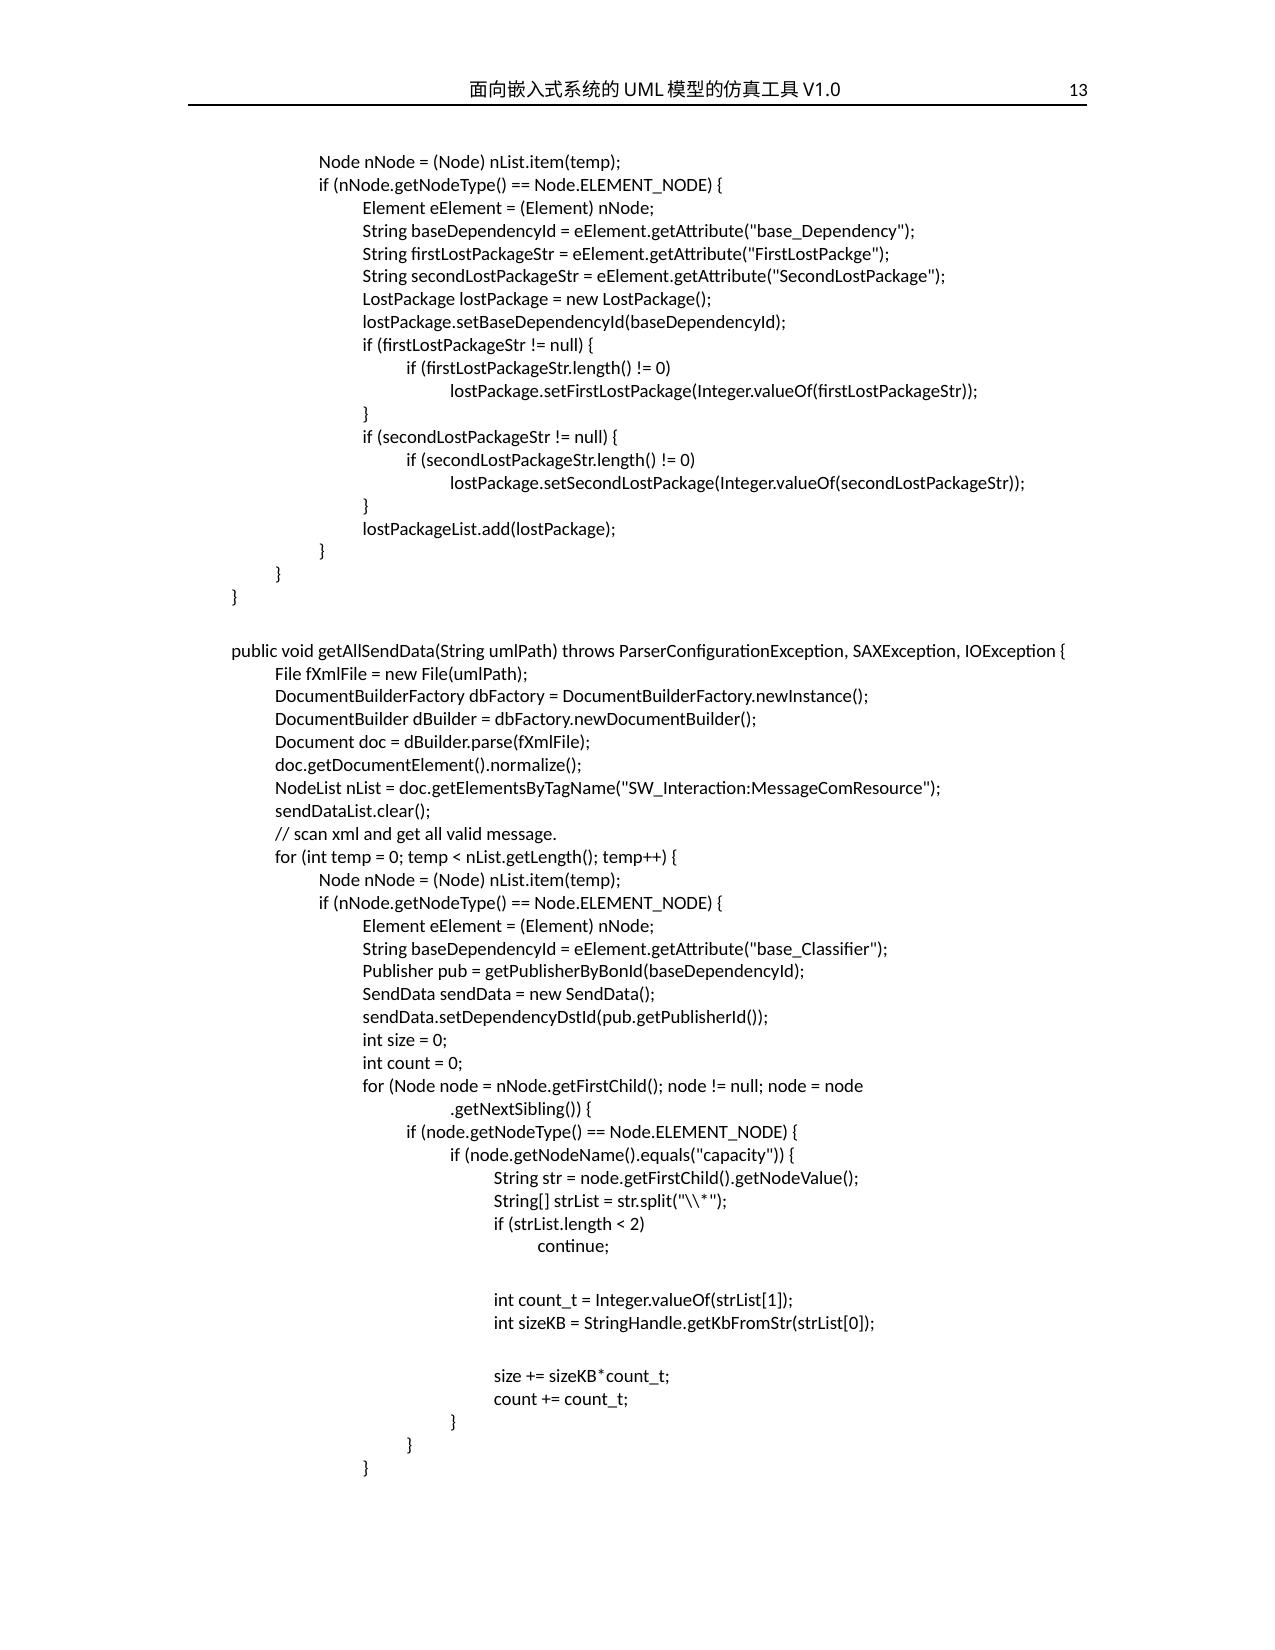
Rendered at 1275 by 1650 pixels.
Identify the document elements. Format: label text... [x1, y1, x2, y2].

text // scan xml and get all valid message. [187, 822, 1087, 845]
text } [187, 585, 1087, 608]
text if (node.getNodeType() == Node.ELEMENT_NODE) { [187, 1120, 1087, 1143]
text if (strList.length < 2) [187, 1212, 1087, 1235]
text if (node.getNodeName().equals("capacity")) { [187, 1143, 1087, 1166]
text String firstLostPackageStr = eElement.getAttribute("FirstLostPackge"); [187, 242, 1087, 264]
text } [187, 1433, 1087, 1456]
text Document doc = dBuilder.parse(fXmlFile); [187, 731, 1087, 753]
text lostPackage.setSecondLostPackage(Integer.valueOf(secondLostPackageStr)); [187, 471, 1087, 494]
text .getNextSibling()) { [187, 1097, 1087, 1120]
text String baseDependencyId = eElement.getAttribute("base_Classifier"); [187, 937, 1087, 960]
text Node nNode = (Node) nList.item(temp); [187, 868, 1087, 891]
text LostPackage lostPackage = new LostPackage(); [187, 287, 1087, 310]
text if (secondLostPackageStr.length() != 0) [187, 448, 1087, 471]
text int sizeKB = StringHandle.getKbFromStr(strList[0]); [187, 1311, 1087, 1334]
text String secondLostPackageStr = eElement.getAttribute("SecondLostPackage"); [187, 264, 1087, 287]
text String str = node.getFirstChild().getNodeValue(); [187, 1166, 1087, 1189]
text lostPackageList.add(lostPackage); [187, 517, 1087, 539]
text if (firstLostPackageStr.length() != 0) [187, 356, 1087, 379]
text sendData.setDependencyDstId(pub.getPublisherId()); [187, 1006, 1087, 1028]
text for (int temp = 0; temp < nList.getLength(); temp++) { [187, 845, 1087, 868]
text } [187, 562, 1087, 585]
text lostPackage.setBaseDependencyId(baseDependencyId); [187, 310, 1087, 333]
text if (secondLostPackageStr != null) { [187, 425, 1087, 448]
text sendDataList.clear(); [187, 799, 1087, 822]
text } [187, 1410, 1087, 1433]
text int count_t = Integer.valueOf(strList[1]); [187, 1288, 1087, 1311]
text } [187, 1456, 1087, 1479]
text Publisher pub = getPublisherByBonId(baseDependencyId); [187, 960, 1087, 983]
text String baseDependencyId = eElement.getAttribute("base_Dependency"); [187, 219, 1087, 242]
text File fXmlFile = new File(umlPath); [187, 662, 1087, 685]
text } [187, 539, 1087, 562]
text Element eElement = (Element) nNode; [187, 914, 1087, 937]
text continue; [187, 1235, 1087, 1258]
text DocumentBuilder dBuilder = dbFactory.newDocumentBuilder(); [187, 708, 1087, 731]
text String[] strList = str.split("\\*"); [187, 1189, 1087, 1212]
text Element eElement = (Element) nNode; [187, 196, 1087, 219]
text if (nNode.getNodeType() == Node.ELEMENT_NODE) { [187, 891, 1087, 914]
text if (nNode.getNodeType() == Node.ELEMENT_NODE) { [187, 173, 1087, 196]
text SendData sendData = new SendData(); [187, 983, 1087, 1006]
text int size = 0; [187, 1028, 1087, 1051]
text } [187, 494, 1087, 517]
text public void getAllSendData(String umlPath) throws ParserConfigurationException, SAXException, IOException { [187, 639, 1087, 662]
text count += count_t; [187, 1387, 1087, 1410]
text int count = 0; [187, 1051, 1087, 1074]
text size += sizeKB*count_t; [187, 1364, 1087, 1387]
text doc.getDocumentElement().normalize(); [187, 753, 1087, 776]
text DocumentBuilderFactory dbFactory = DocumentBuilderFactory.newInstance(); [187, 685, 1087, 708]
text if (firstLostPackageStr != null) { [187, 333, 1087, 356]
text for (Node node = nNode.getFirstChild(); node != null; node = node [187, 1074, 1087, 1097]
text lostPackage.setFirstLostPackage(Integer.valueOf(firstLostPackageStr)); [187, 379, 1087, 402]
text Node nNode = (Node) nList.item(temp); [187, 150, 1087, 173]
text NodeList nList = doc.getElementsByTagName("SW_Interaction:MessageComResource"); [187, 776, 1087, 799]
text } [187, 402, 1087, 425]
